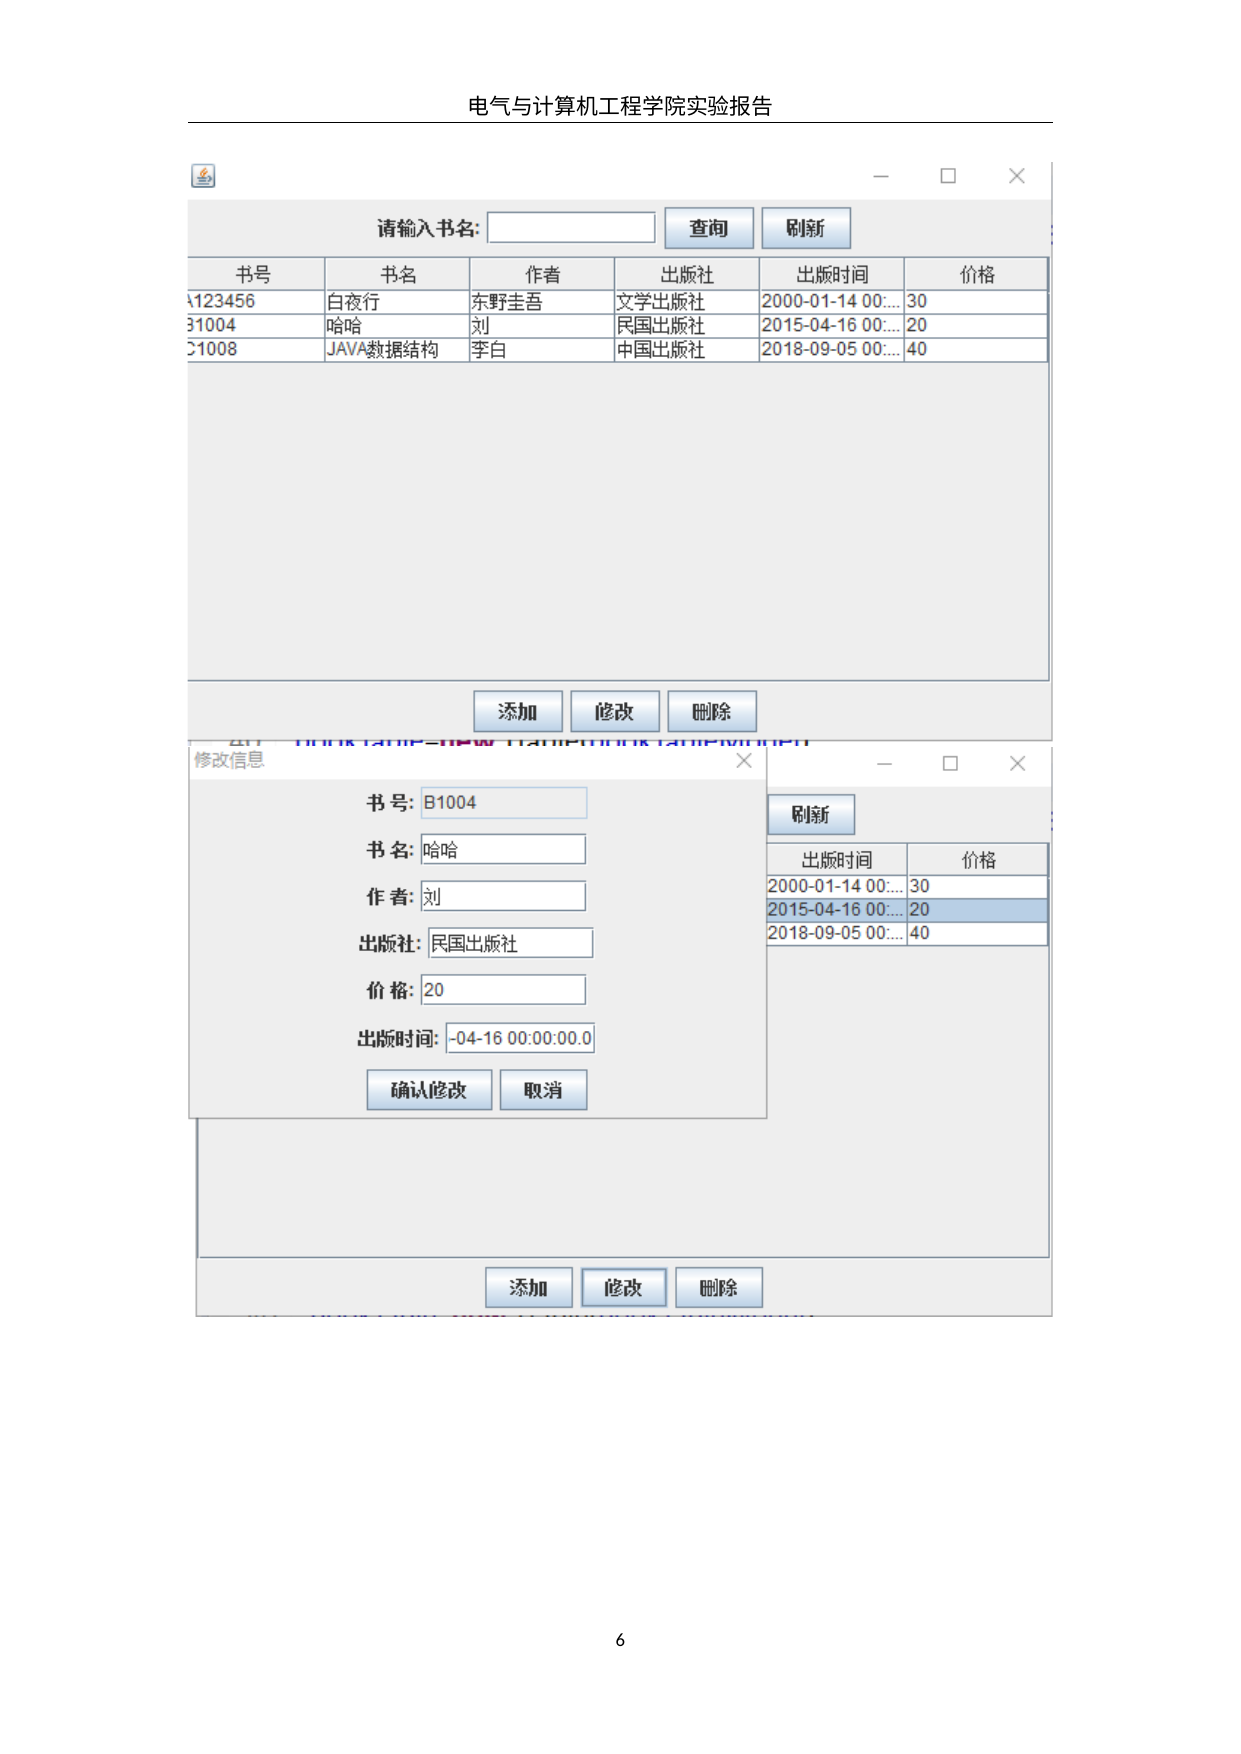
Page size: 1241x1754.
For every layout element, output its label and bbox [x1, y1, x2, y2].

picture [187, 747, 1053, 1317]
picture [187, 162, 1053, 746]
